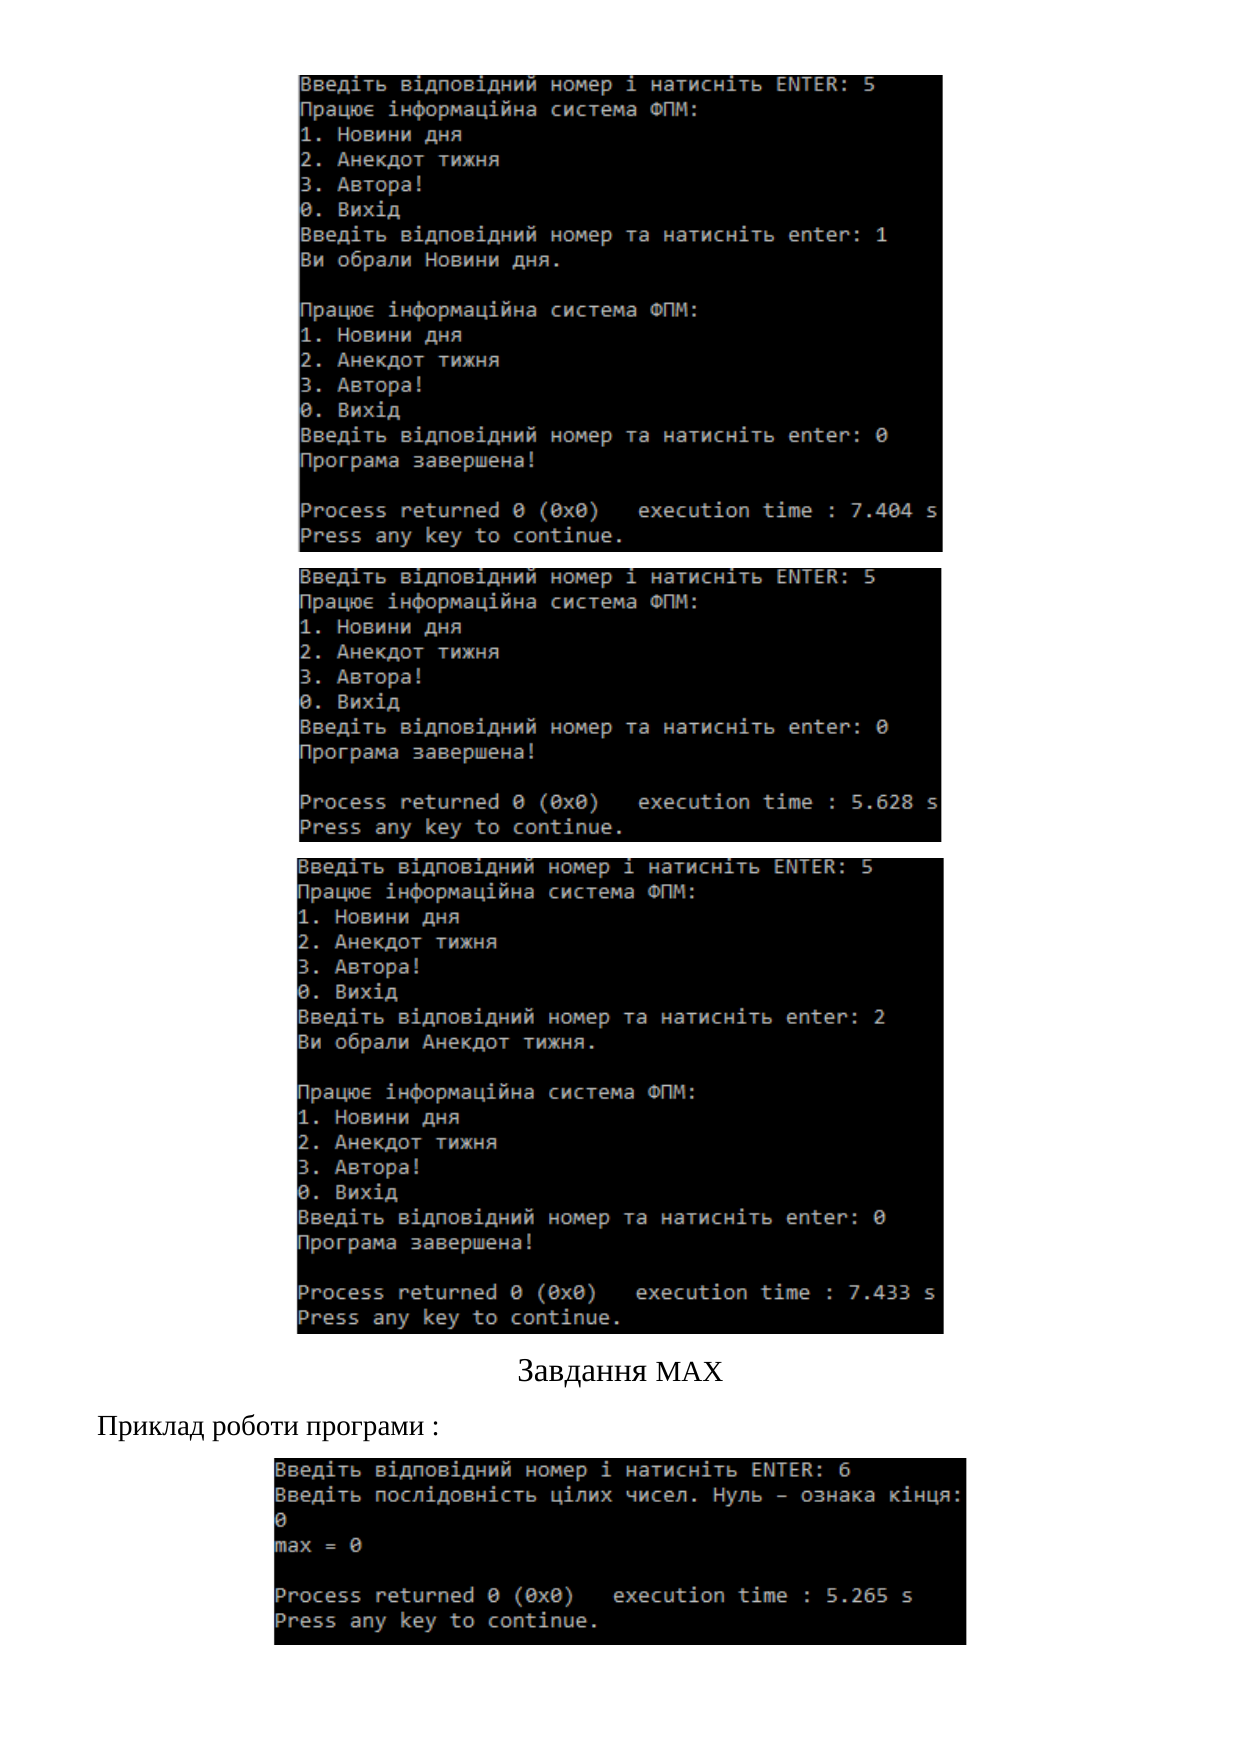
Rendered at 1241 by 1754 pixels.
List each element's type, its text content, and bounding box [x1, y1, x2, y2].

picture [296, 858, 944, 1334]
picture [297, 75, 943, 552]
text Приклад роботи програми : [75, 1408, 1165, 1442]
picture [273, 1458, 967, 1645]
picture [298, 568, 942, 842]
text Завдання MAX [75, 1350, 1165, 1388]
